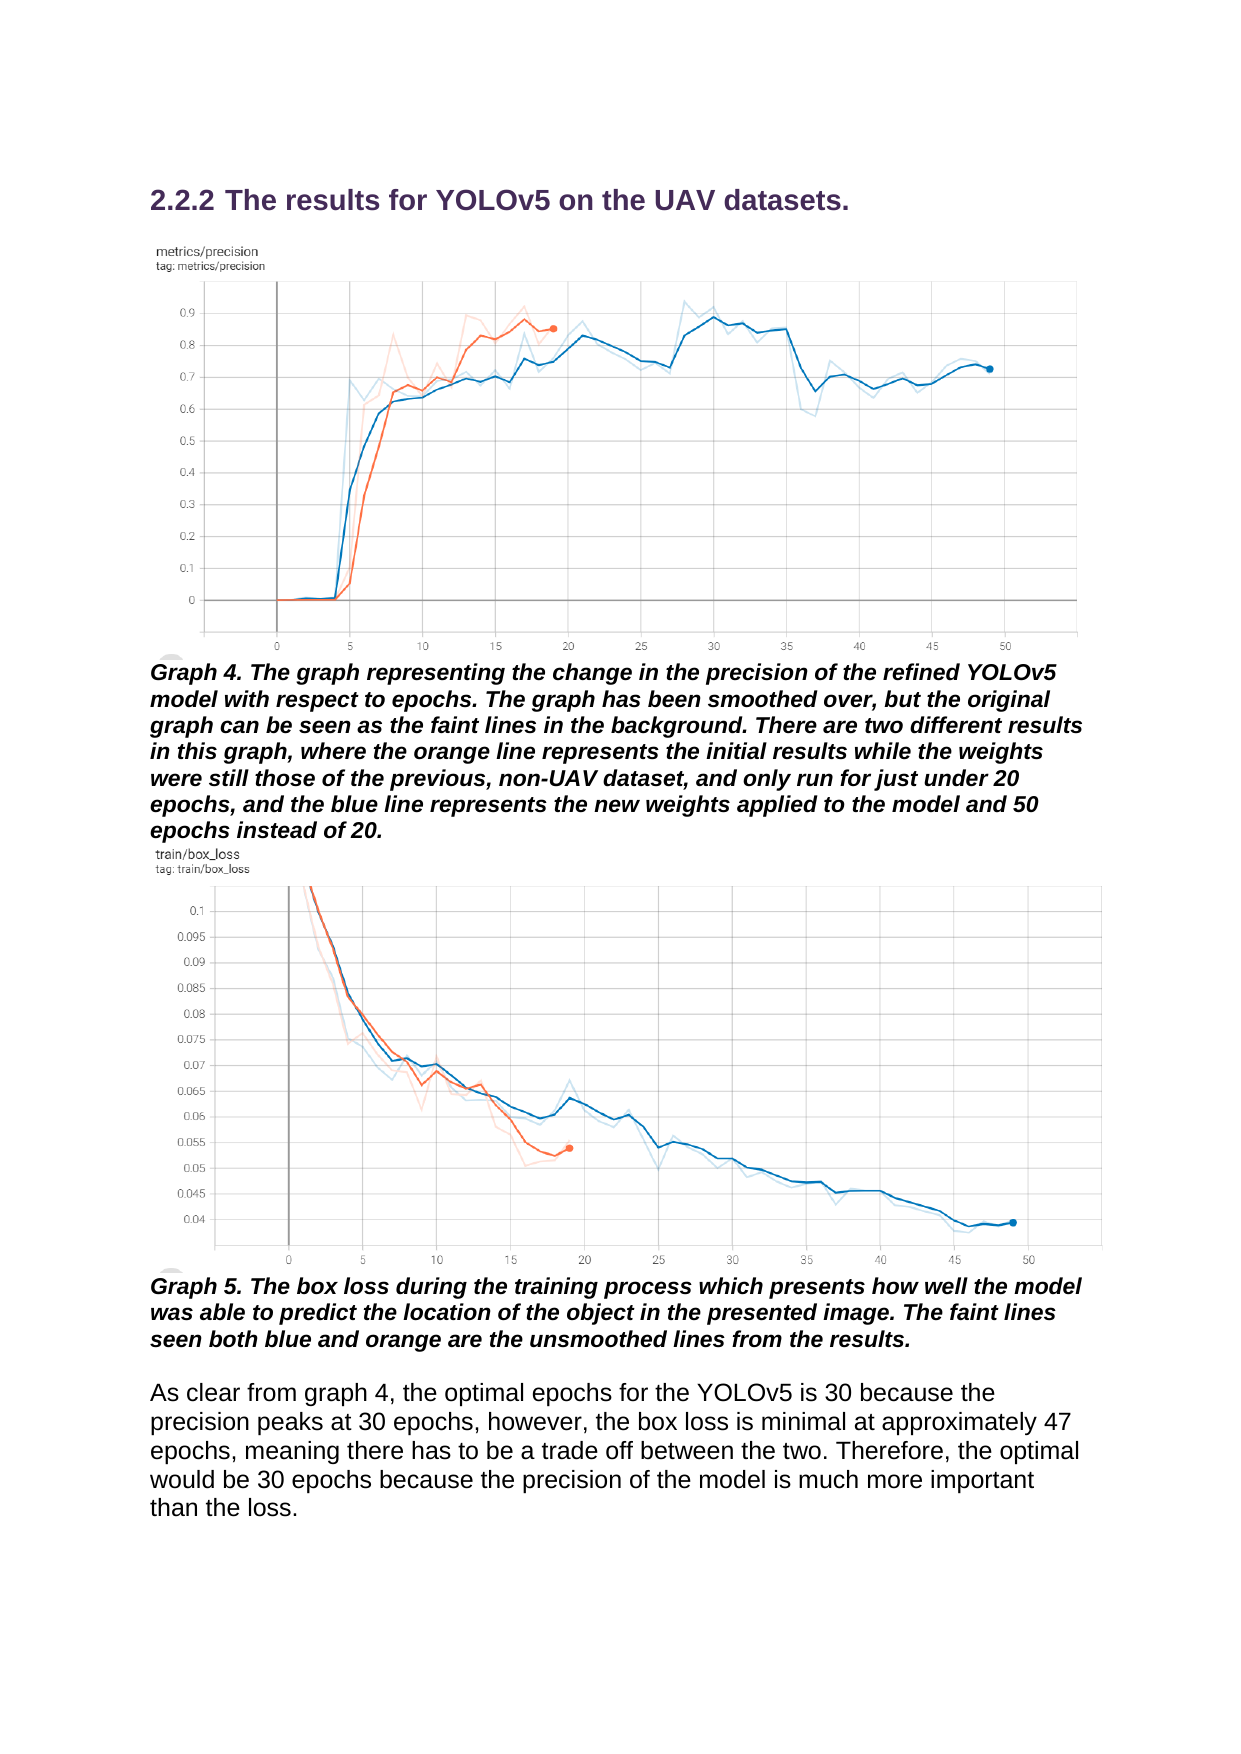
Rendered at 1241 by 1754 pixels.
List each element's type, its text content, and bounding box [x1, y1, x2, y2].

text Graph 5. The box loss during the training process which presents how well the model was able to predict the location of the object in the presented image. The faint lines seen both blue and orange are the unsmoothed lines from the results. [150, 1273, 1090, 1352]
picture [150, 245, 1084, 660]
subtitle The results for YOLOv5 on the UAV datasets. [150, 183, 1090, 216]
picture [150, 844, 1115, 1273]
text As clear from graph 4, the optimal epochs for the YOLOv5 is 30 because the precision peaks at 30 epochs, however, the box loss is minimal at approximately 47 epochs, meaning there has to be a trade off between the two. Therefore, the optimal would be 30 epochs because the precision of the model is much more important than the loss. [150, 1378, 1090, 1522]
